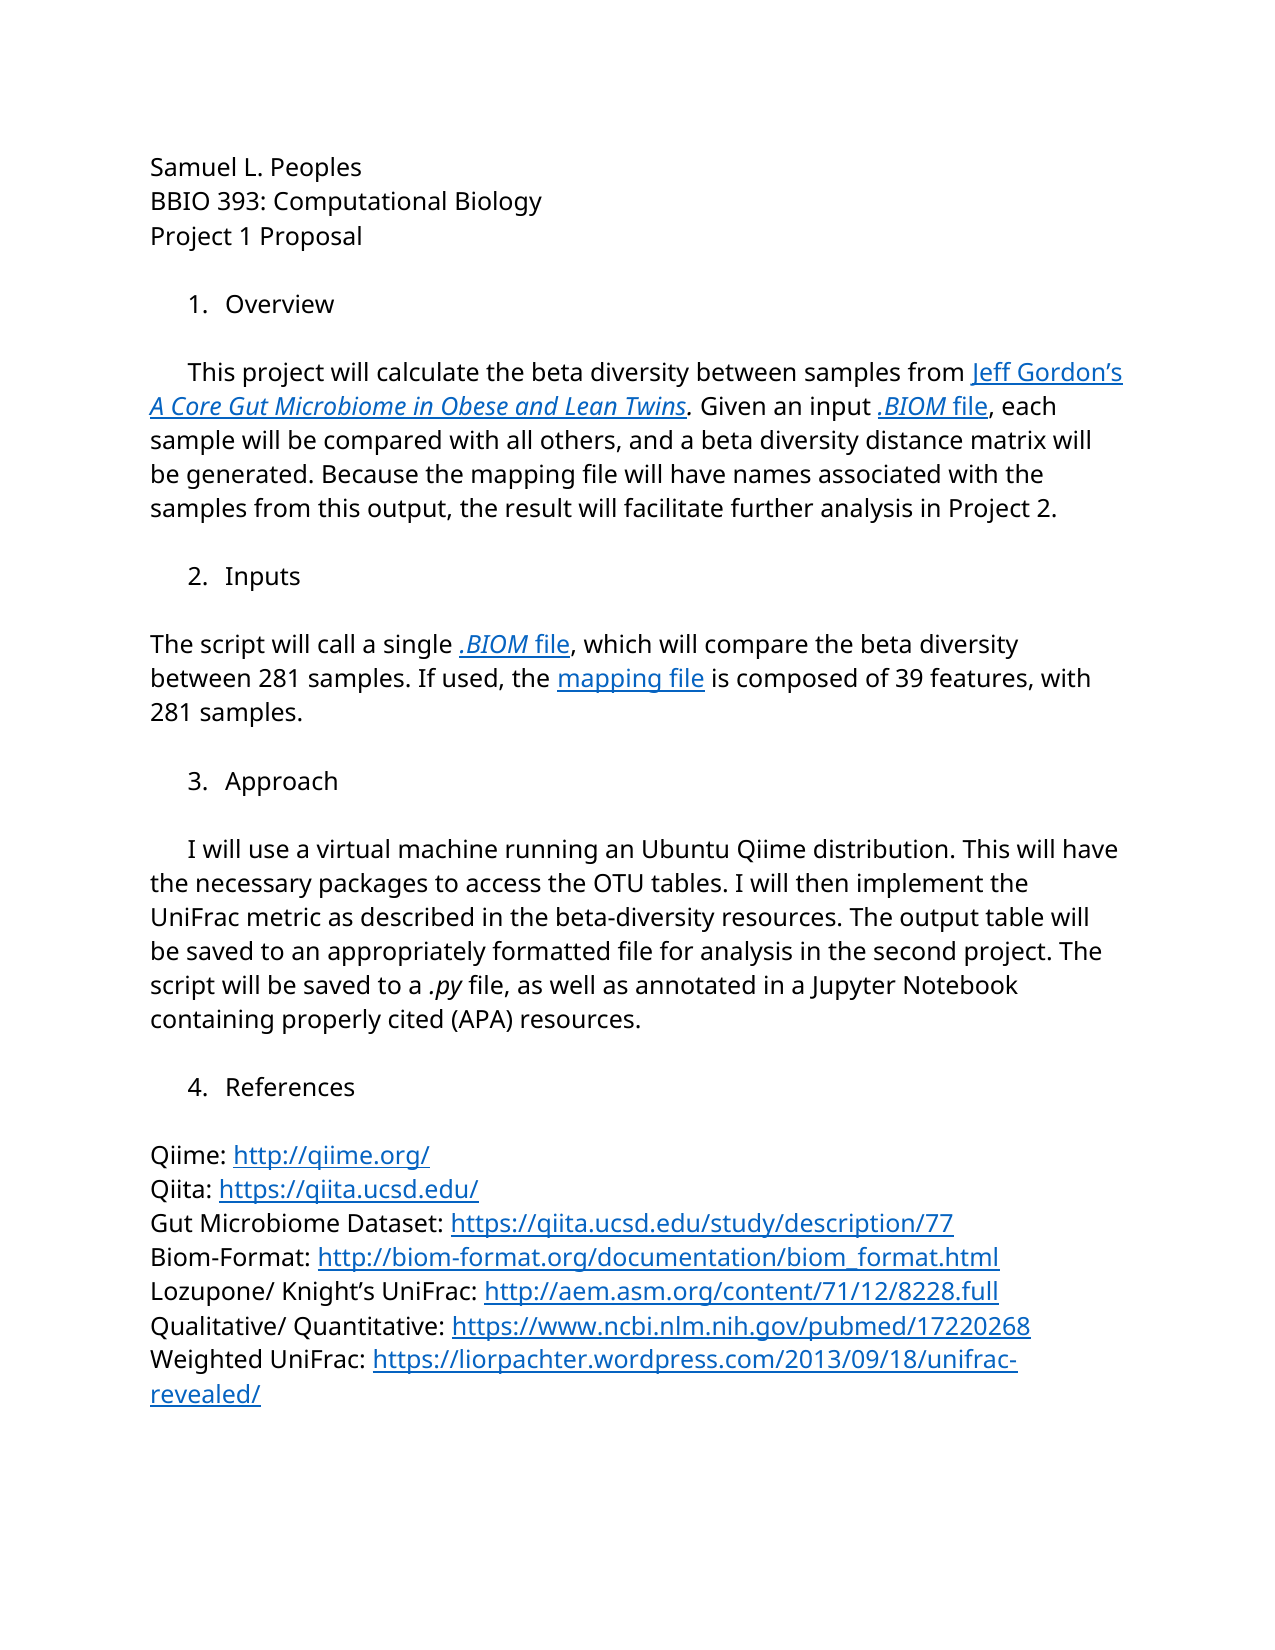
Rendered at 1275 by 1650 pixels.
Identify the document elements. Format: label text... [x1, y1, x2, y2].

text The script will call a single .BIOM file, which will compare the beta diversity between 281 samples. If used, the mapping file is composed of 39 features, with 281 samples. [150, 627, 1125, 729]
text I will use a virtual machine running an Ubuntu Qiime distribution. This will have the necessary packages to access the OTU tables. I will then implement the UniFrac metric as described in the beta-diversity resources. The output table will be saved to an appropriately formatted file for analysis in the second project. The script will be saved to a .py file, as well as annotated in a Jupyter Notebook containing properly cited (APA) resources. [150, 831, 1125, 1036]
text Qualitative/ Quantitative: https://www.ncbi.nlm.nih.gov/pubmed/17220268 [150, 1308, 1125, 1342]
list References [187, 1070, 1125, 1104]
list Inputs [187, 559, 1125, 593]
text Gut Microbiome Dataset: https://qiita.ucsd.edu/study/description/77 [150, 1206, 1125, 1240]
text Biom-Format: http://biom-format.org/documentation/biom_format.html [150, 1240, 1125, 1274]
list Approach [187, 763, 1125, 797]
text Weighted UniFrac: https://liorpachter.wordpress.com/2013/09/18/unifrac-revealed/ [150, 1342, 1125, 1410]
text Qiita: https://qiita.ucsd.edu/ [150, 1172, 1125, 1206]
text Samuel L. Peoples [150, 150, 1125, 184]
text Qiime: http://qiime.org/ [150, 1138, 1125, 1172]
text Lozupone/ Knight’s UniFrac: http://aem.asm.org/content/71/12/8228.full [150, 1274, 1125, 1308]
text This project will calculate the beta diversity between samples from Jeff Gordon’s A Core Gut Microbiome in Obese and Lean Twins. Given an input .BIOM file, each sample will be compared with all others, and a beta diversity distance matrix will be generated. Because the mapping file will have names associated with the samples from this output, the result will facilitate further analysis in Project 2. [150, 354, 1125, 525]
text Project 1 Proposal [150, 218, 1125, 252]
text BBIO 393: Computational Biology [150, 184, 1125, 218]
list Overview [187, 286, 1125, 320]
